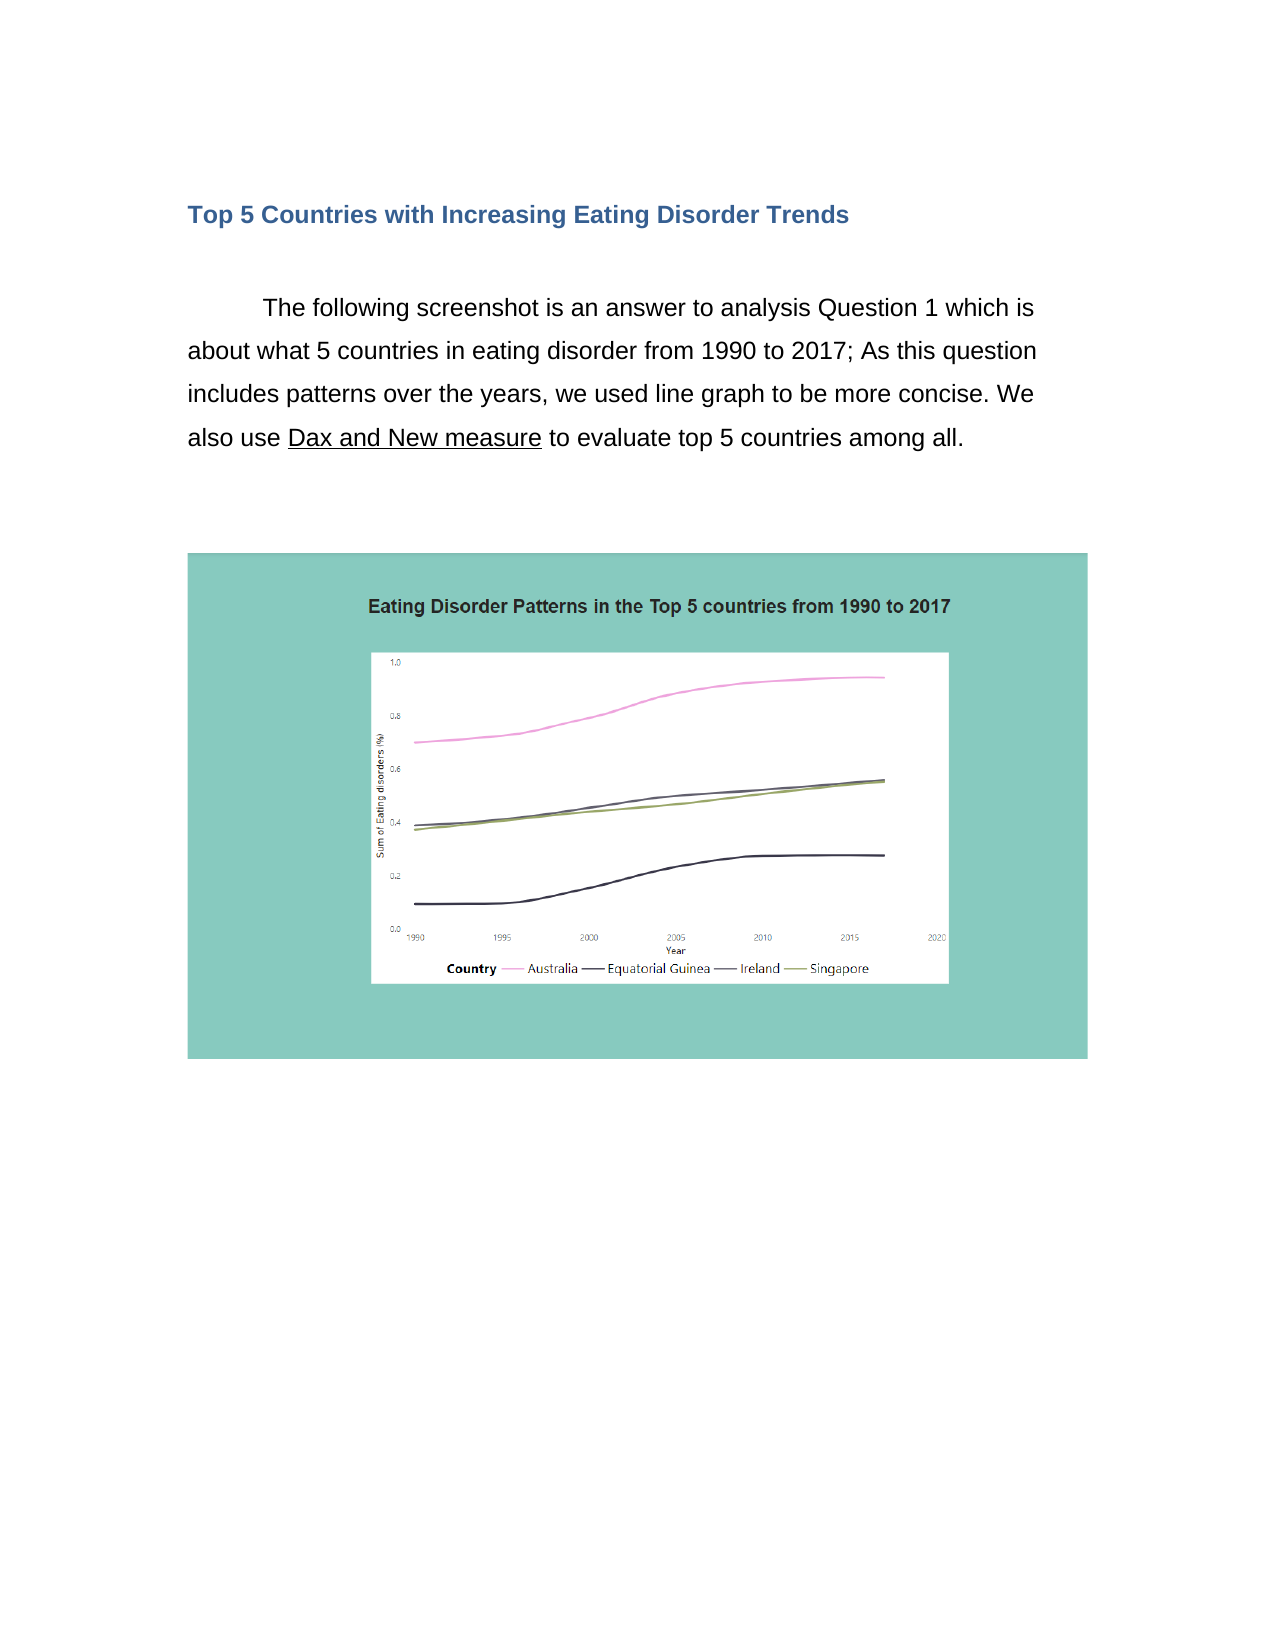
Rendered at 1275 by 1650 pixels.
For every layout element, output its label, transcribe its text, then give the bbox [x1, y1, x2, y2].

picture [187, 553, 1088, 1059]
text The following screenshot is an answer to analysis Question 1 which is about what 5 countries in eating disorder from 1990 to 2017; As this question includes patterns over the years, we used line graph to be more concise. We also use Dax and New measure to evaluate top 5 countries among all. [187, 293, 1087, 491]
subtitle Top 5 Countries with Increasing Eating Disorder Trends [187, 200, 1087, 229]
